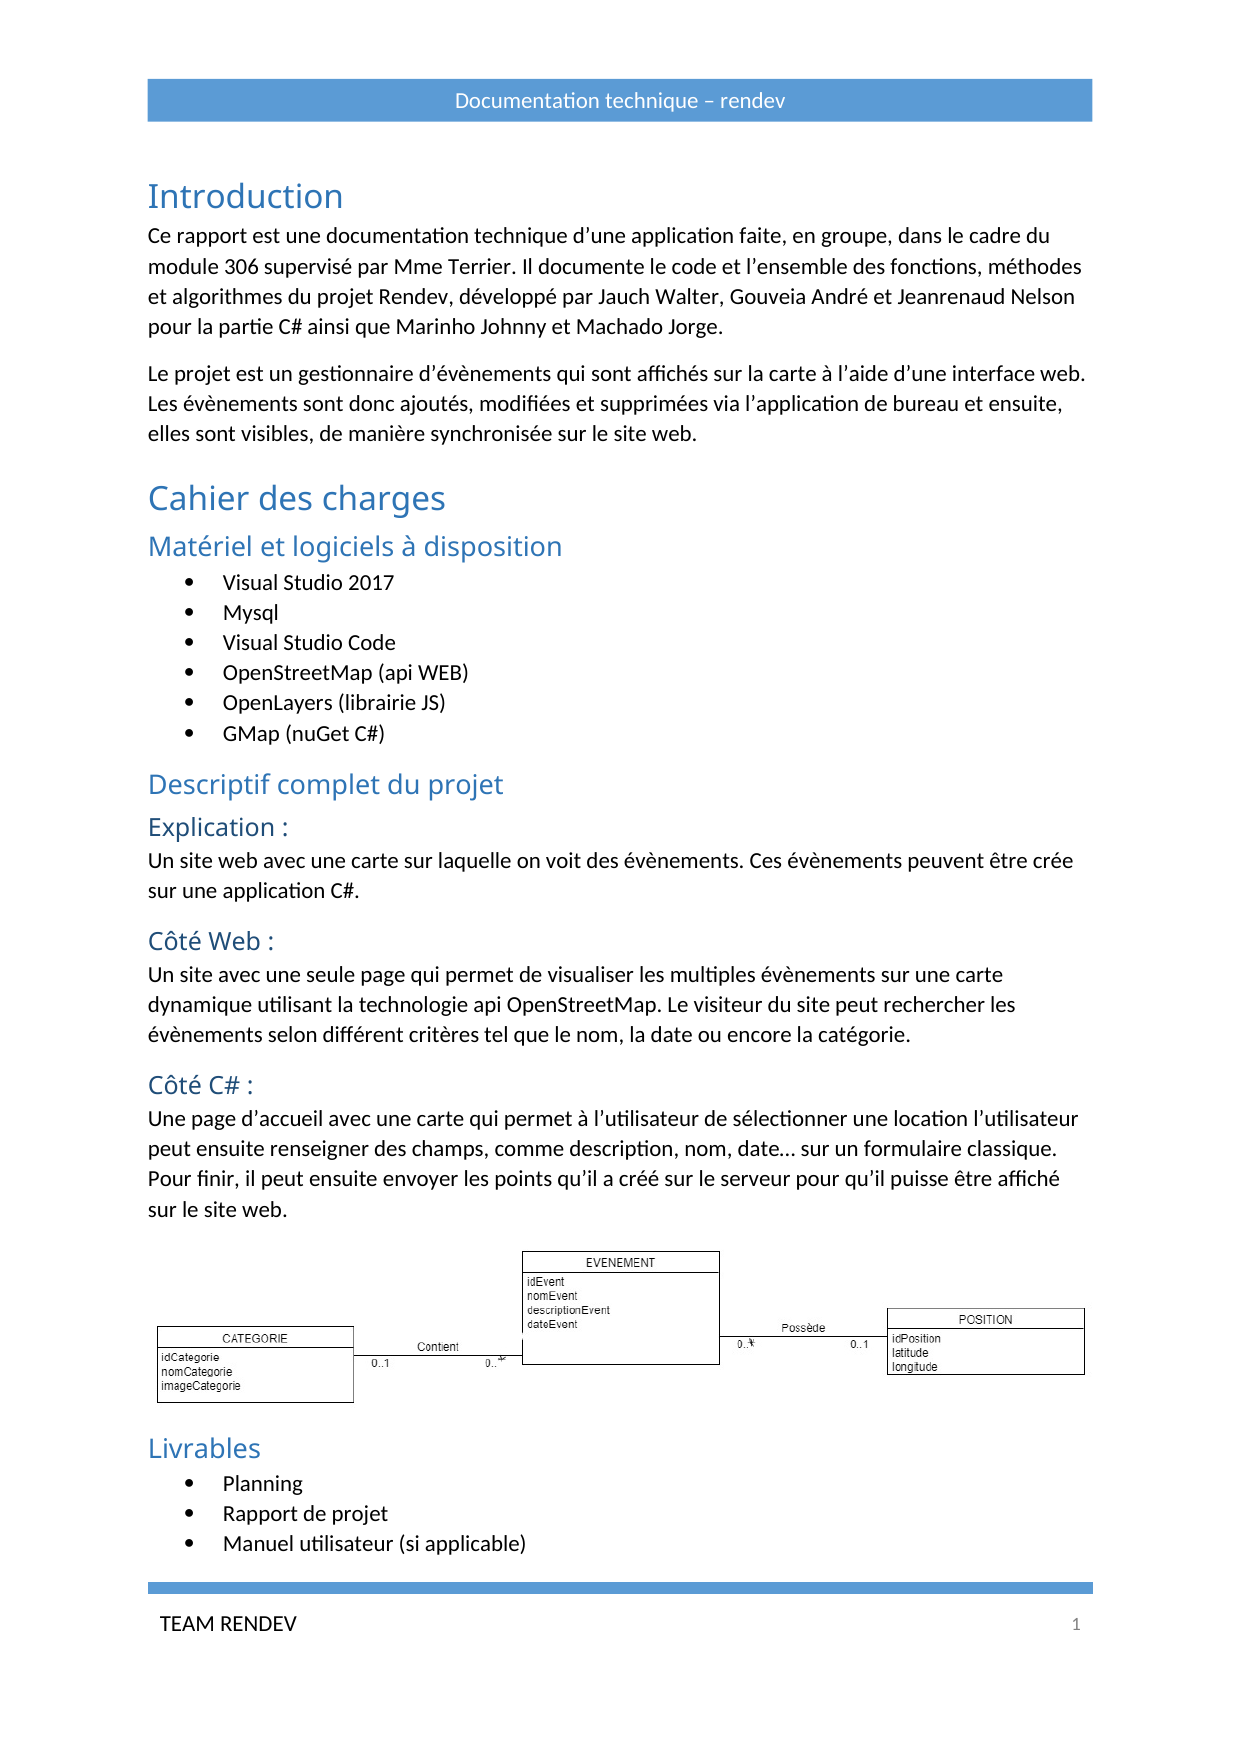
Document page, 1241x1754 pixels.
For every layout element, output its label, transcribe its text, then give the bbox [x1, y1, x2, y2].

list Planning [185, 1469, 1093, 1497]
subtitle Côté C# : [148, 1067, 1093, 1101]
subtitle Descriptif complet du projet [148, 766, 1093, 802]
text Une page d’accueil avec une carte qui permet à l’utilisateur de sélectionner une location l’utilisateur peut ensuite renseigner des champs, comme description, nom, date… sur un formulaire classique. Pour finir, il peut ensuite envoyer les points qu’il a créé sur le serveur pour qu’il puisse être affiché sur le site web. [148, 1104, 1093, 1223]
list Mysql [185, 598, 1093, 626]
subtitle Livrables [148, 1429, 1093, 1466]
subtitle Explication : [148, 809, 1093, 843]
subtitle Introduction [148, 173, 1093, 218]
list GMap (nuGet C#) [185, 719, 1093, 747]
list Visual Studio Code [185, 628, 1093, 656]
list OpenLayers (librairie JS) [185, 688, 1093, 716]
list Rapport de projet [185, 1499, 1093, 1527]
text Un site web avec une carte sur laquelle on voit des évènements. Ces évènements peuvent être crée sur une application C#. [148, 846, 1093, 904]
subtitle Matériel et logiciels à disposition [148, 528, 1093, 565]
text Ce rapport est une documentation technique d’une application faite, en groupe, dans le cadre du module 306 supervisé par Mme Terrier. Il documente le code et l’ensemble des fonctions, méthodes et algorithmes du projet Rendev, développé par Jauch Walter, Gouveia André et Jeanrenaud Nelson pour la partie C# ainsi que Marinho Johnny et Machado Jorge. [148, 222, 1093, 340]
text Un site avec une seule page qui permet de visualiser les multiples évènements sur une carte dynamique utilisant la technologie api OpenStreetMap. Le visiteur du site peut rechercher les évènements selon différent critères tel que le nom, la date ou encore la catégorie. [148, 960, 1093, 1048]
subtitle Côté Web : [148, 923, 1093, 957]
list Manuel utilisateur (si applicable) [185, 1529, 1093, 1557]
picture [147, 1241, 1093, 1411]
list Visual Studio 2017 [185, 568, 1093, 596]
list OpenStreetMap (api WEB) [185, 658, 1093, 686]
text Le projet est un gestionnaire d’évènements qui sont affichés sur la carte à l’aide d’une interface web. Les évènements sont donc ajoutés, modifiées et supprimées via l’application de bureau et ensuite, elles sont visibles, de manière synchronisée sur le site web. [148, 359, 1093, 447]
subtitle Cahier des charges [148, 475, 1093, 520]
